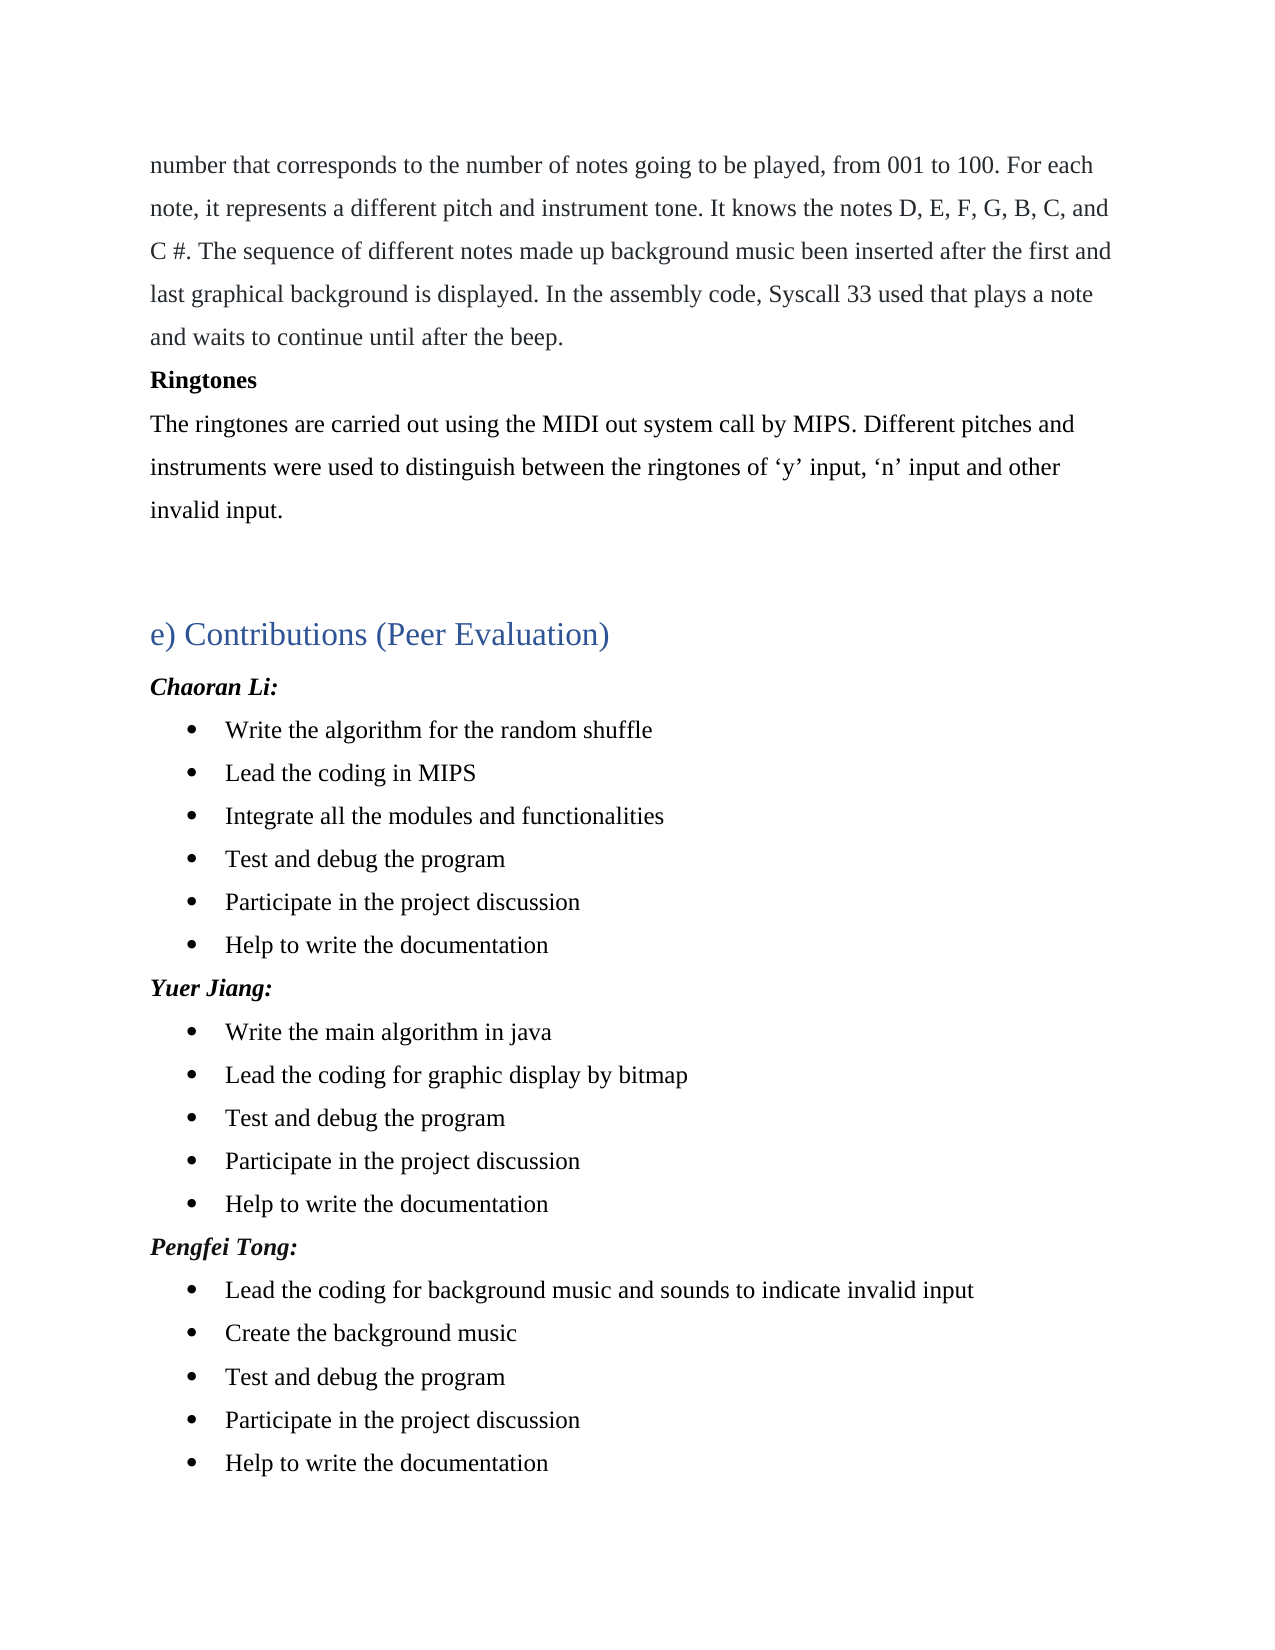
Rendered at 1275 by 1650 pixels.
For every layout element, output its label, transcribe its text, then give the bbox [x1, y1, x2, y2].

text Yuer Jiang: [150, 973, 1125, 1002]
list Write the main algorithm in java [187, 1017, 1125, 1045]
list Write the algorithm for the random shuffle [187, 715, 1125, 743]
list Test and debug the program [187, 1103, 1125, 1132]
list Help to write the documentation [187, 1189, 1125, 1218]
list Integrate all the modules and functionalities [187, 801, 1125, 830]
text Pengfei Tong: [150, 1232, 1125, 1261]
list Lead the coding for background music and sounds to indicate invalid input [187, 1275, 1125, 1304]
list Participate in the project discussion [187, 887, 1125, 916]
list Participate in the project discussion [187, 1405, 1125, 1433]
list Lead the coding in MIPS [187, 758, 1125, 787]
text Ringtones [150, 366, 1125, 394]
list Help to write the documentation [187, 930, 1125, 959]
list Participate in the project discussion [187, 1146, 1125, 1175]
list Test and debug the program [187, 844, 1125, 873]
list Help to write the documentation [187, 1448, 1125, 1477]
text The ringtones are carried out using the MIDI out system call by MIPS. Different pitches and instruments were used to distinguish between the ringtones of ‘y’ input, ‘n’ input and other invalid input. [150, 409, 1125, 524]
list Test and debug the program [187, 1362, 1125, 1390]
text Chaoran Li: [150, 672, 1125, 700]
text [150, 150, 1125, 351]
list Create the background music [187, 1318, 1125, 1347]
list Lead the coding for graphic display by bitmap [187, 1060, 1125, 1088]
subtitle e) Contributions (Peer Evaluation) [150, 614, 1125, 652]
